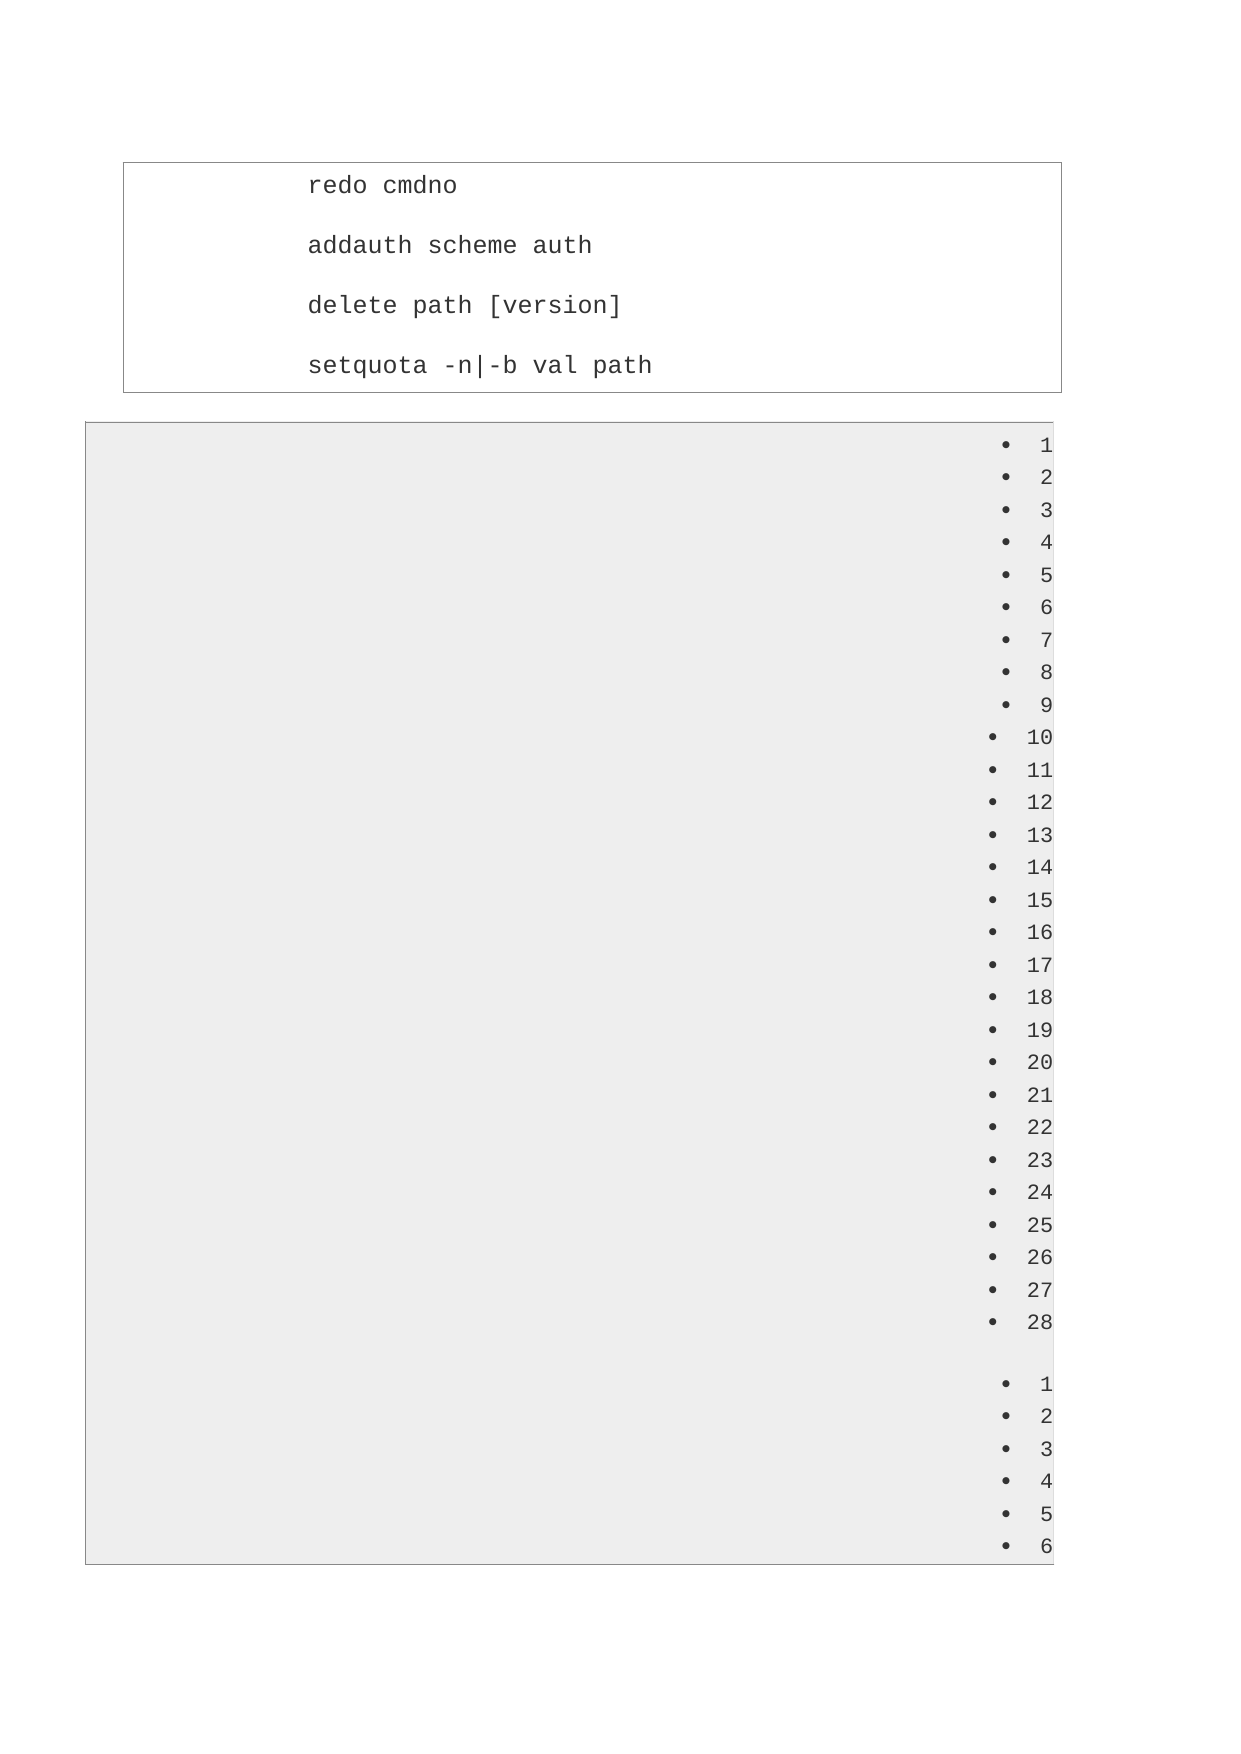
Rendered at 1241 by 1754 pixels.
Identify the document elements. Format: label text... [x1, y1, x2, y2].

list 1 [86, 423, 1053, 454]
list 10 [86, 714, 1053, 746]
list 27 [86, 1266, 1053, 1299]
text redo cmdno [124, 163, 1061, 203]
list 14 [86, 844, 1053, 876]
list 1 [86, 1361, 1053, 1393]
list 22 [86, 1104, 1053, 1136]
list 2 [86, 454, 1053, 486]
list 6 [86, 1523, 1053, 1564]
text delete path [version] [124, 282, 1061, 323]
list 11 [86, 746, 1053, 779]
list 23 [86, 1136, 1053, 1169]
list 7 [86, 616, 1053, 649]
list 5 [86, 1491, 1053, 1523]
list 5 [86, 551, 1053, 584]
list 24 [86, 1169, 1053, 1201]
list 8 [86, 649, 1053, 681]
list 26 [86, 1234, 1053, 1266]
list 16 [86, 909, 1053, 941]
list 2 [86, 1393, 1053, 1426]
list 19 [86, 1006, 1053, 1039]
list 21 [86, 1071, 1053, 1104]
list 3 [86, 1426, 1053, 1458]
list 17 [86, 941, 1053, 974]
text setquota -n|-b val path [124, 342, 1061, 392]
text addauth scheme auth [124, 222, 1061, 263]
list 28 [86, 1299, 1053, 1340]
list 20 [86, 1039, 1053, 1071]
list 13 [86, 811, 1053, 844]
list 18 [86, 974, 1053, 1006]
list 4 [86, 1458, 1053, 1491]
list 9 [86, 681, 1053, 714]
list 6 [86, 584, 1053, 616]
list 3 [86, 486, 1053, 519]
list 15 [86, 876, 1053, 909]
list 12 [86, 779, 1053, 811]
list 4 [86, 519, 1053, 551]
list 25 [86, 1201, 1053, 1234]
